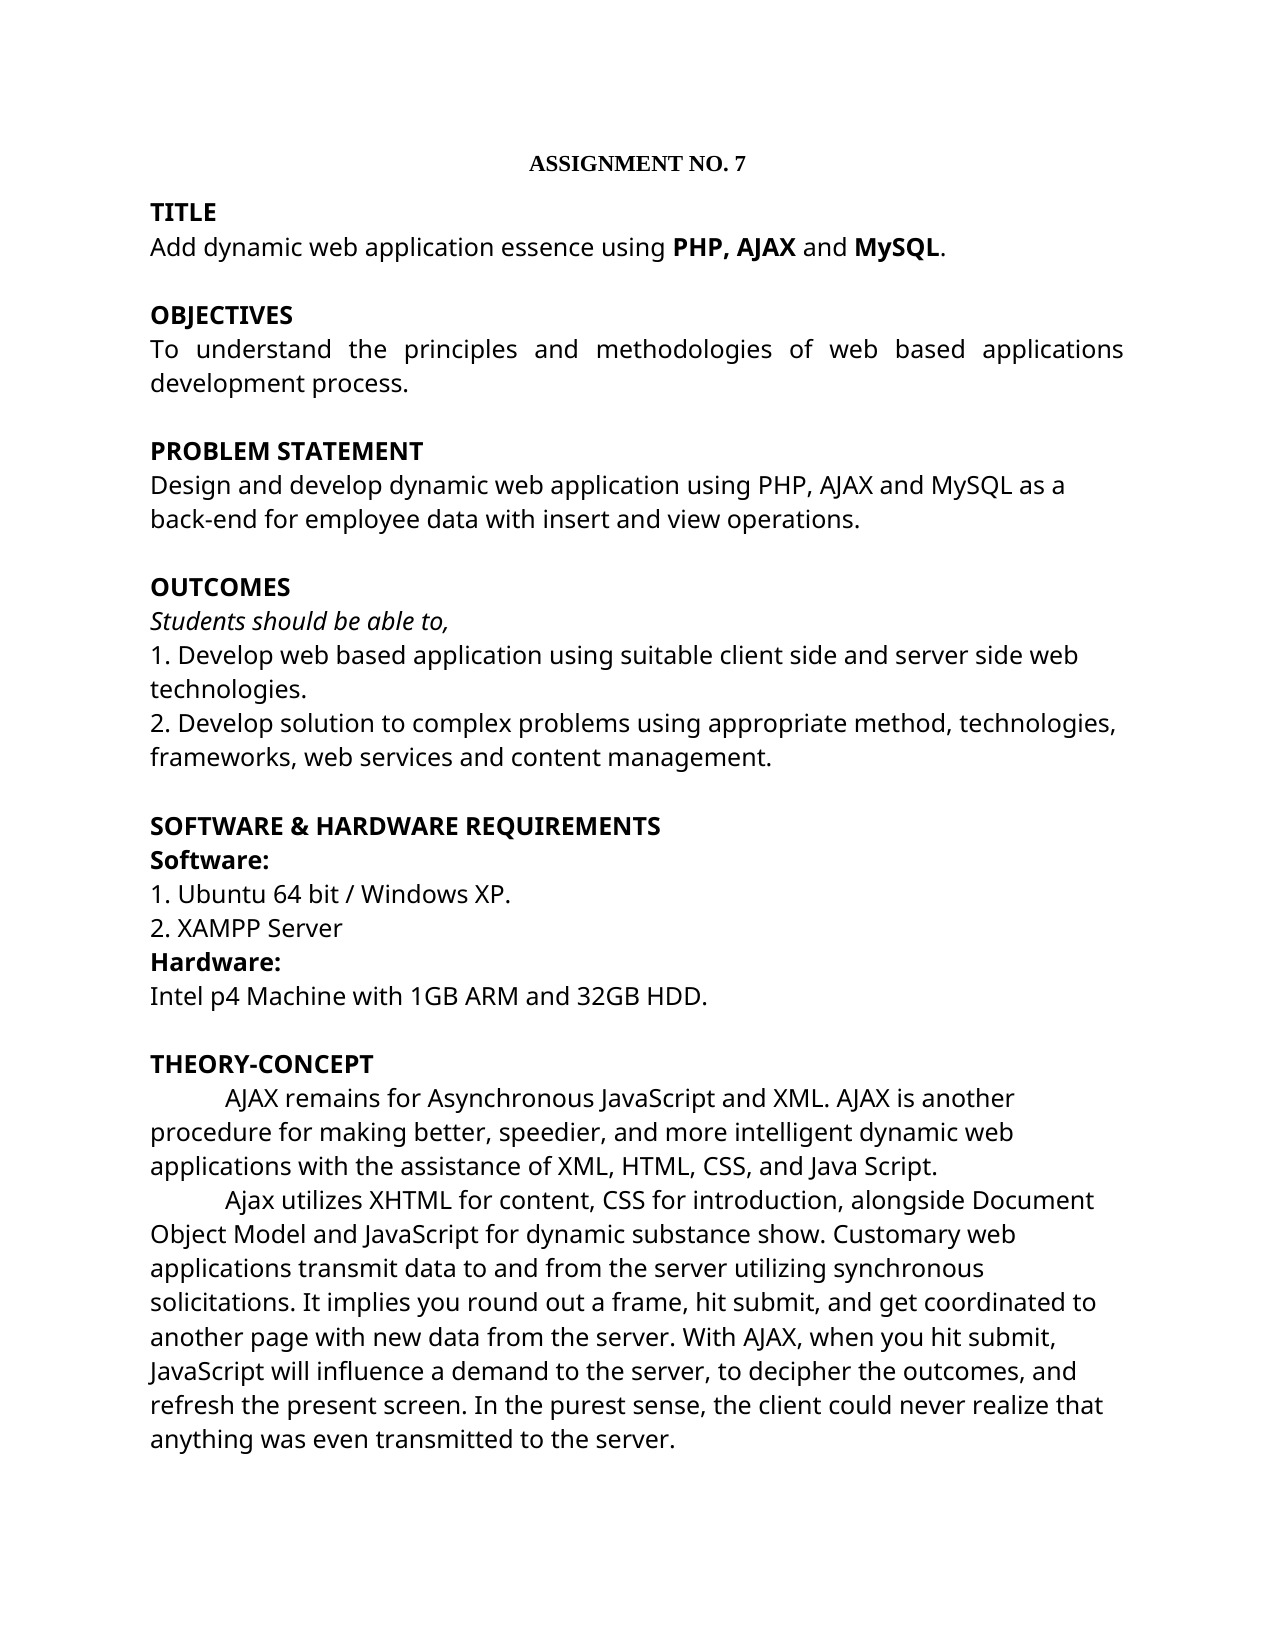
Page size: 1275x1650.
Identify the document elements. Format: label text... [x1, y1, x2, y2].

text Ajax utilizes XHTML for content, CSS for introduction, alongside Document Object Model and JavaScript for dynamic substance show. Customary web applications transmit data to and from the server utilizing synchronous solicitations. It implies you round out a frame, hit submit, and get coordinated to another page with new data from the server. With AJAX, when you hit submit, JavaScript will influence a demand to the server, to decipher the outcomes, and refresh the present screen. In the purest sense, the client could never realize that anything was even transmitted to the server. [150, 1183, 1125, 1455]
text 2. Develop solution to complex problems using appropriate method, technologies, frameworks, web services and content management. [150, 706, 1125, 774]
text OUTCOMES [150, 570, 1125, 604]
text Intel p4 Machine with 1GB ARM and 32GB HDD. [150, 978, 1125, 1013]
text 1. Develop web based application using suitable client side and server side web technologies. [150, 638, 1125, 706]
text OBJECTIVES [150, 297, 1125, 331]
text Add dynamic web application essence using PHP, AJAX and MySQL. [150, 229, 1125, 263]
text To understand the principles and methodologies of web based applications development process. [150, 331, 1125, 399]
text 2. XAMPP Server [150, 910, 1125, 944]
text AJAX remains for Asynchronous JavaScript and XML. AJAX is another procedure for making better, speedier, and more intelligent dynamic web applications with the assistance of XML, HTML, CSS, and Java Script. [150, 1081, 1125, 1183]
text ASSIGNMENT NO. 7 [150, 150, 1125, 176]
text PROBLEM STATEMENT [150, 433, 1125, 468]
text TITLE [150, 195, 1125, 229]
text Software: [150, 842, 1125, 876]
text Hardware: [150, 944, 1125, 978]
text 1. Ubuntu 64 bit / Windows XP. [150, 876, 1125, 910]
text SOFTWARE & HARDWARE REQUIREMENTS [150, 808, 1125, 842]
text Design and develop dynamic web application using PHP, AJAX and MySQL as a back-end for employee data with insert and view operations. [150, 468, 1125, 536]
text THEORY-CONCEPT [150, 1047, 1125, 1081]
text Students should be able to, [150, 604, 1125, 638]
